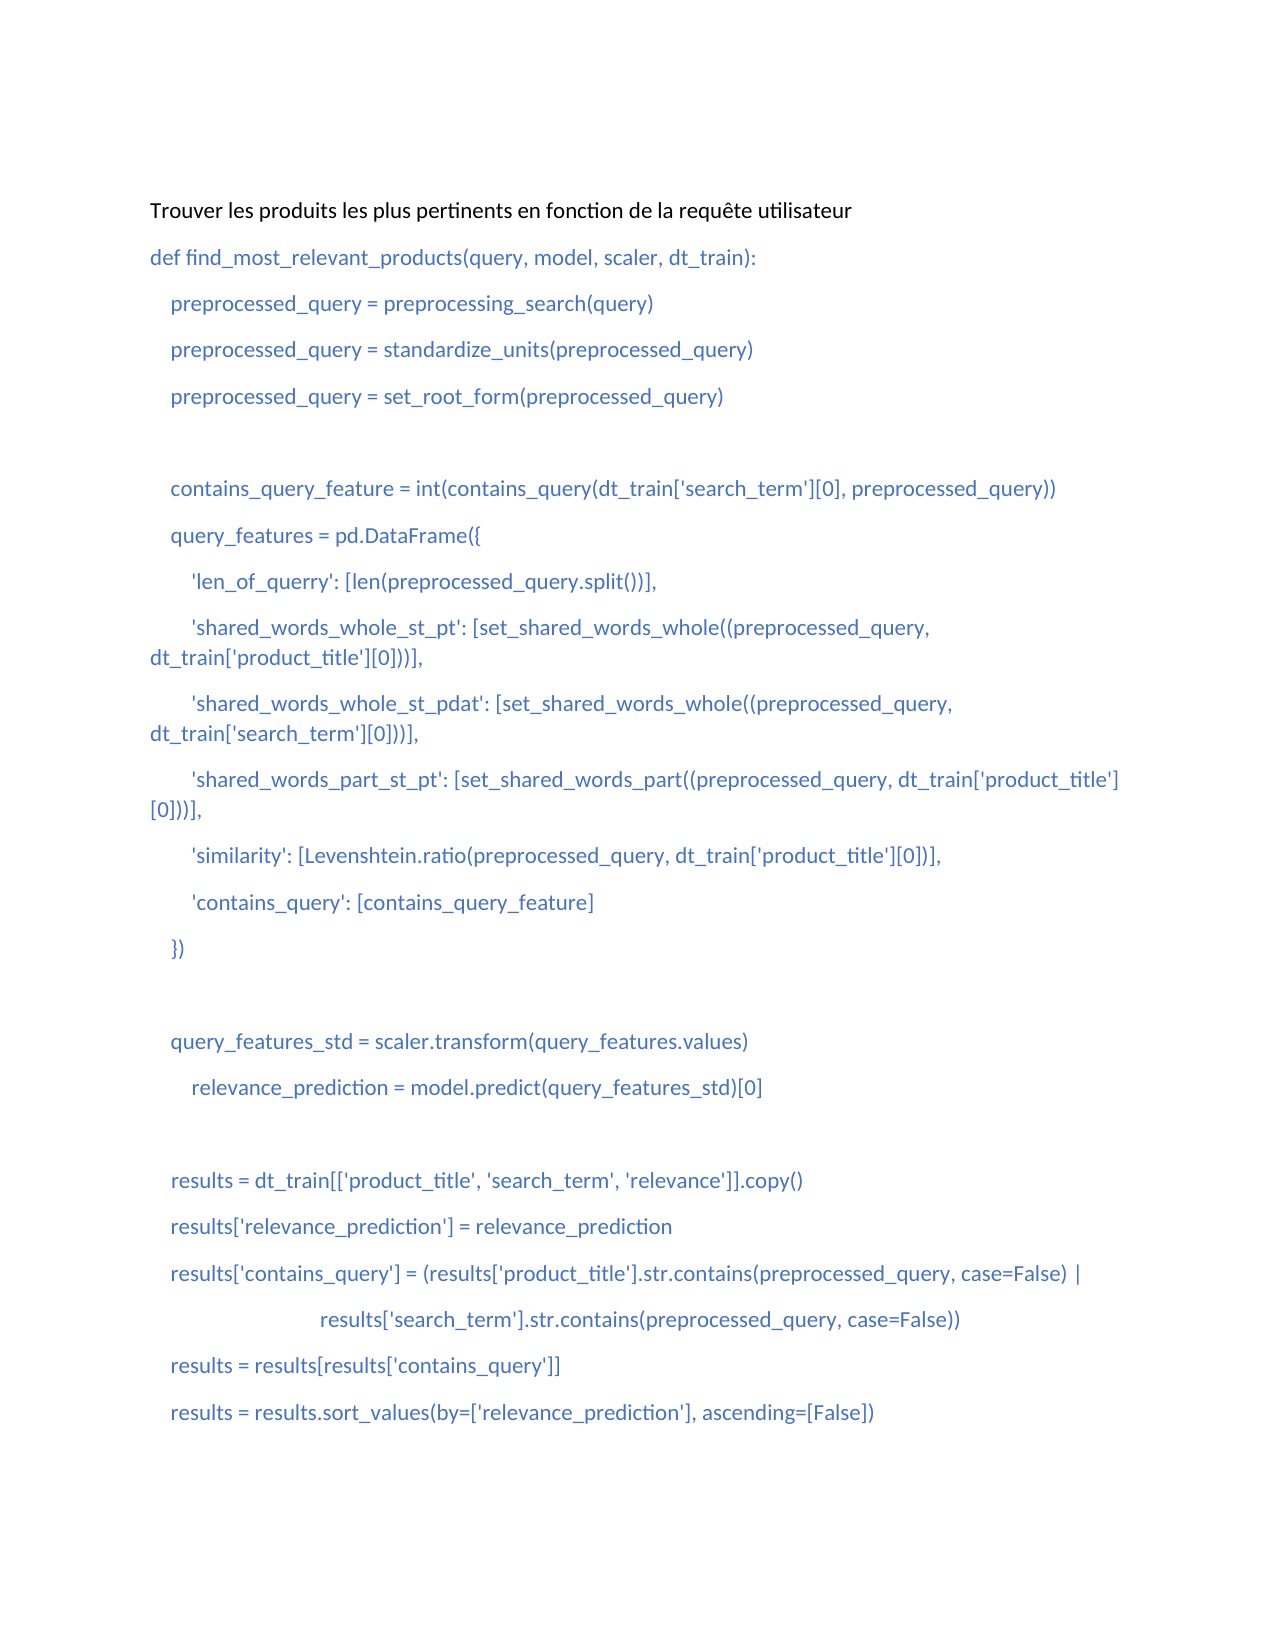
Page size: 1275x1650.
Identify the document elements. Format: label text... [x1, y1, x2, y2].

text results = dt_train[['product_title', 'search_term', 'relevance']].copy() [150, 1166, 1125, 1194]
text query_features_std = scaler.transform(query_features.values) [150, 1027, 1125, 1055]
text results['contains_query'] = (results['product_title'].str.contains(preprocessed_query, case=False) | [150, 1259, 1125, 1287]
text 'shared_words_part_st_pt': [set_shared_words_part((preprocessed_query, dt_train['product_title'][0]))], [150, 766, 1125, 823]
text }) [150, 934, 1125, 962]
text preprocessed_query = standardize_units(preprocessed_query) [150, 335, 1125, 363]
text 'similarity': [Levenshtein.ratio(preprocessed_query, dt_train['product_title'][0])], [150, 842, 1125, 870]
text results['search_term'].str.contains(preprocessed_query, case=False)) [150, 1305, 1125, 1333]
text 'shared_words_whole_st_pt': [set_shared_words_whole((preprocessed_query, dt_train['product_title'][0]))], [150, 613, 1125, 671]
text 'contains_query': [contains_query_feature] [150, 888, 1125, 916]
text results = results.sort_values(by=['relevance_prediction'], ascending=[False]) [150, 1398, 1125, 1426]
text contains_query_feature = int(contains_query(dt_train['search_term'][0], preprocessed_query)) [150, 474, 1125, 502]
text relevance_prediction = model.predict(query_features_std)[0] [150, 1073, 1125, 1101]
text Trouver les produits les plus pertinents en fonction de la requête utilisateur [150, 196, 1125, 224]
text preprocessed_query = preprocessing_search(query) [150, 289, 1125, 317]
text query_features = pd.DataFrame({ [150, 521, 1125, 549]
text 'len_of_querry': [len(preprocessed_query.split())], [150, 567, 1125, 595]
text 'shared_words_whole_st_pdat': [set_shared_words_whole((preprocessed_query, dt_train['search_term'][0]))], [150, 689, 1125, 747]
text def find_most_relevant_products(query, model, scaler, dt_train): [150, 243, 1125, 271]
text results = results[results['contains_query']] [150, 1352, 1125, 1379]
text preprocessed_query = set_root_form(preprocessed_query) [150, 382, 1125, 410]
text results['relevance_prediction'] = relevance_prediction [150, 1212, 1125, 1241]
